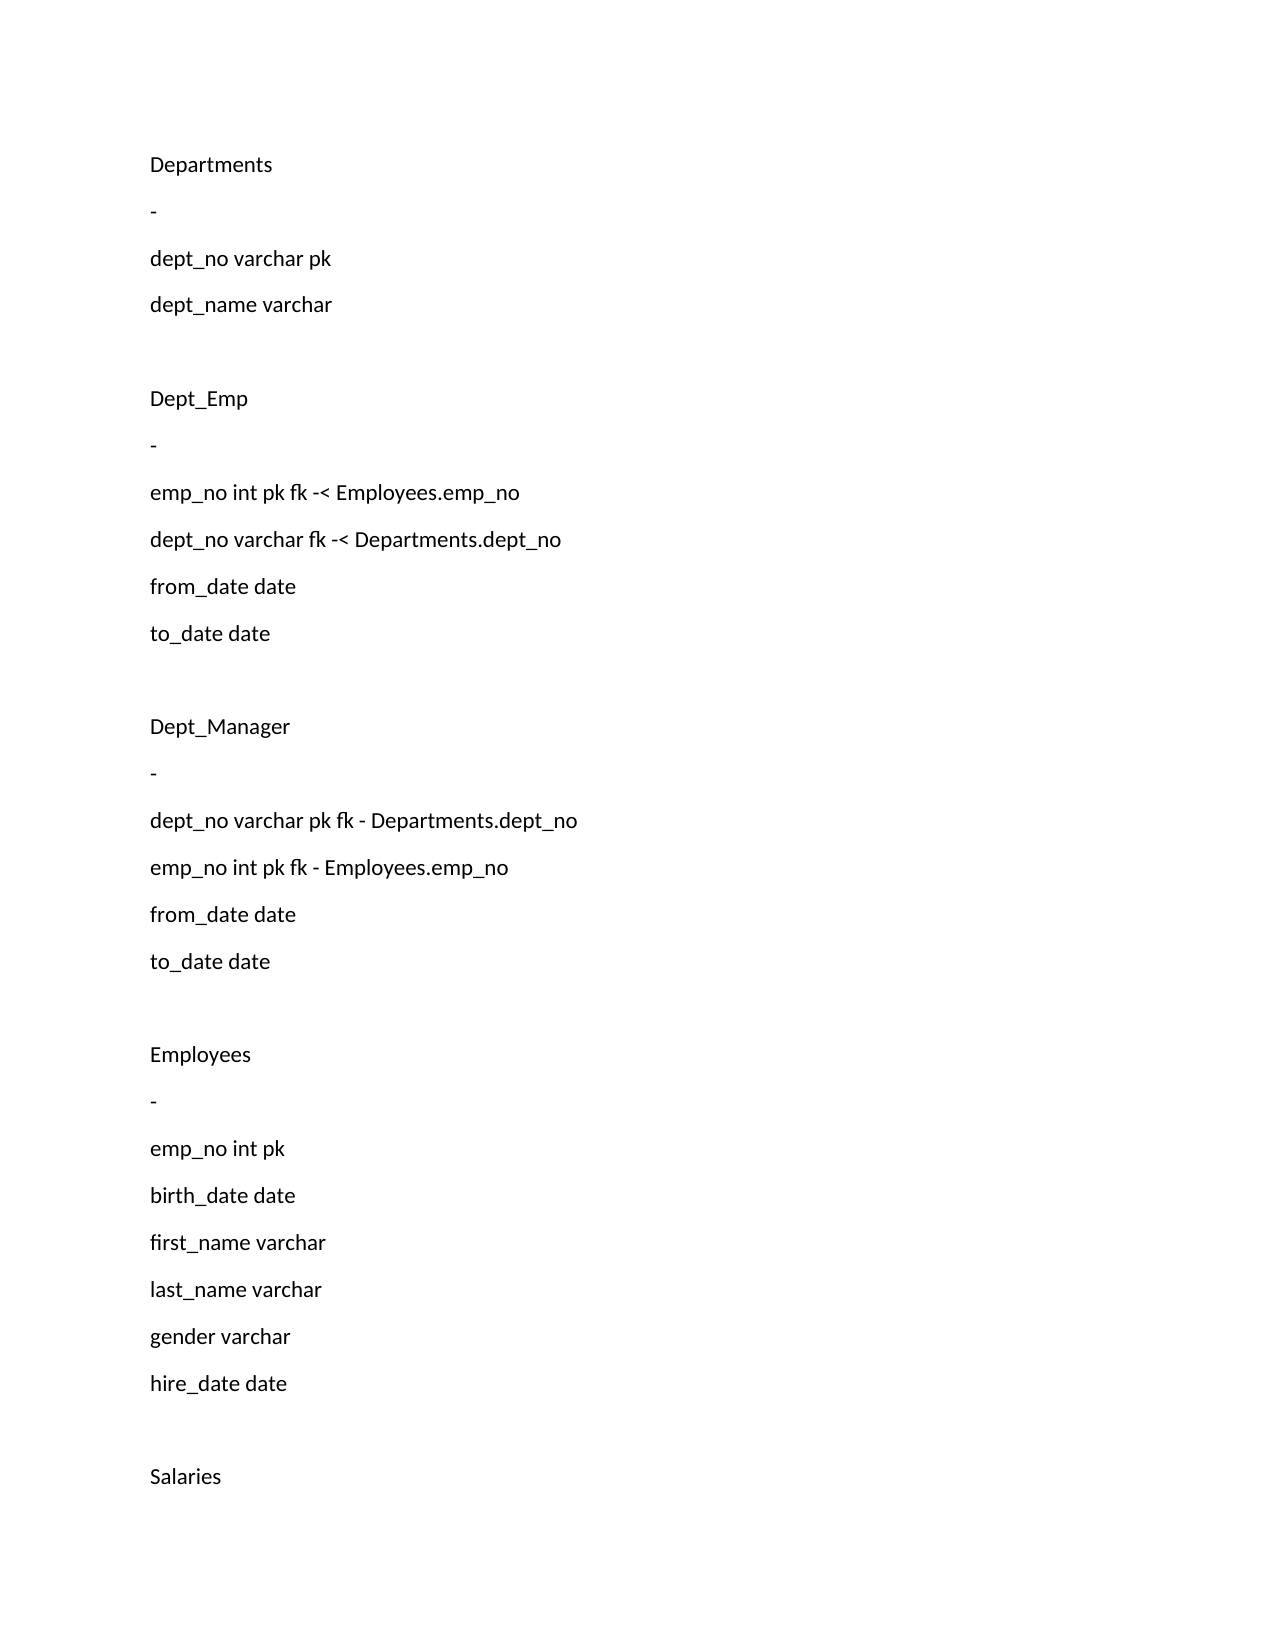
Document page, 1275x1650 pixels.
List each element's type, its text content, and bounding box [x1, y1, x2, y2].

text - [150, 1087, 1125, 1116]
text Dept_Manager [150, 712, 1125, 741]
text - [150, 759, 1125, 787]
text to_date date [150, 619, 1125, 647]
text - [150, 431, 1125, 459]
text gender varchar [150, 1322, 1125, 1350]
text emp_no int pk fk -< Employees.emp_no [150, 478, 1125, 506]
text first_name varchar [150, 1228, 1125, 1256]
text hire_date date [150, 1369, 1125, 1397]
text emp_no int pk [150, 1134, 1125, 1162]
text Dept_Emp [150, 384, 1125, 412]
text dept_name varchar [150, 291, 1125, 319]
text from_date date [150, 900, 1125, 928]
text dept_no varchar pk [150, 244, 1125, 272]
text - [150, 197, 1125, 225]
text from_date date [150, 572, 1125, 600]
text Departments [150, 150, 1125, 178]
text dept_no varchar fk -< Departments.dept_no [150, 525, 1125, 553]
text emp_no int pk fk - Employees.emp_no [150, 853, 1125, 881]
text dept_no varchar pk fk - Departments.dept_no [150, 806, 1125, 834]
text Employees [150, 1041, 1125, 1069]
text last_name varchar [150, 1275, 1125, 1303]
text Salaries [150, 1462, 1125, 1491]
text to_date date [150, 947, 1125, 975]
text birth_date date [150, 1181, 1125, 1209]
